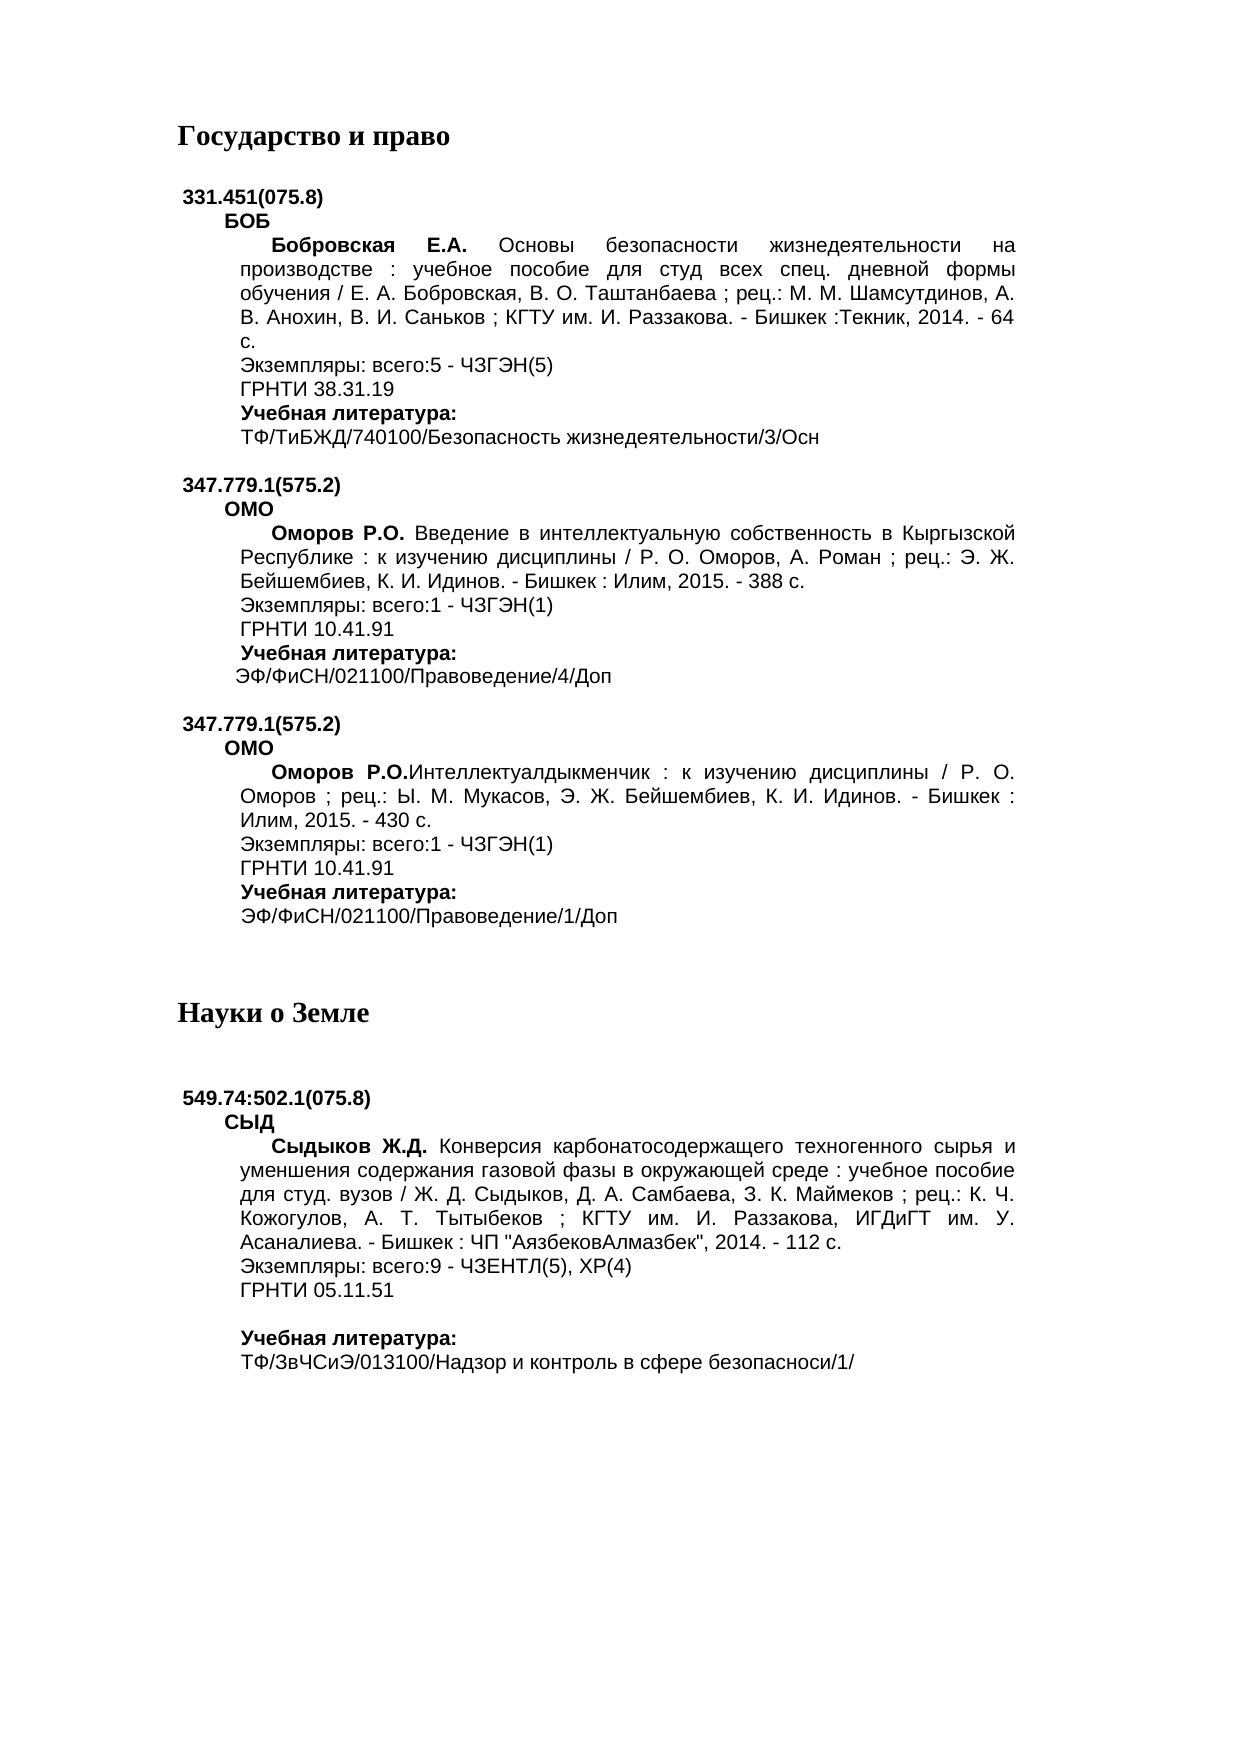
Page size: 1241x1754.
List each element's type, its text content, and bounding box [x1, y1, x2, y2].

text Науки о Земле [177, 995, 1152, 1028]
text Экземпляры: всего:1 - ЧЗГЭН(1) [240, 592, 1016, 616]
text ГРНТИ 38.31.19 [240, 377, 1016, 401]
text ГРНТИ 05.11.51 [240, 1278, 1016, 1302]
text СЫД [224, 1110, 1152, 1134]
text Учебная литература: [177, 880, 1152, 904]
text Учебная литература: [177, 401, 1152, 425]
text Оморов Р.О. Введение в интеллектуальную собственность в Кыргызской Республике : к изучению дисциплины / Р. О. Оморов, А. Роман ; рец.: Э. Ж. Бейшембиев, К. И. Идинов. - Бишкек : Илим, 2015. - 388 с. [240, 521, 1016, 592]
text ЭФ/ФиСН/021100/Правоведение/1/Доп [177, 904, 1152, 928]
text ГРНТИ 10.41.91 [240, 856, 1016, 880]
text 347.779.1(575.2) [182, 712, 1152, 736]
text ОМО [224, 497, 1152, 521]
text ГРНТИ 10.41.91 [240, 616, 1016, 640]
text Экземпляры: всего:5 - ЧЗГЭН(5) [240, 353, 1016, 377]
text Сыдыков Ж.Д. Конверсия карбонатосодержащего техногенного сырья и уменшения содержания газовой фазы в окружающей среде : учебное пособие для студ. вузов / Ж. Д. Сыдыков, Д. А. Самбаева, З. К. Маймеков ; рец.: К. Ч. Кожогулов, А. Т. Тытыбеков ; КГТУ им. И. Раззакова, ИГДиГТ им. У. Асаналиева. - Бишкек : ЧП "АязбековАлмазбек", 2014. - 112 с. [240, 1134, 1016, 1254]
text БОБ [224, 209, 1152, 233]
text Бобровская Е.А. Основы безопасности жизнедеятельности на производстве : учебное пособие для студ всех спец. дневной формы обучения / Е. А. Бобровская, В. О. Таштанбаева ; рец.: М. М. Шамсутдинов, А. В. Анохин, В. И. Саньков ; КГТУ им. И. Раззакова. - Бишкек :Текник, 2014. - 64 с. [240, 233, 1016, 353]
text ТФ/ТиБЖД/740100/Безопасность жизнедеятельности/3/Осн [177, 425, 1152, 449]
text ТФ/ЗвЧСиЭ/013100/Надзор и контроль в сфере безопасноси/1/ [177, 1349, 1152, 1373]
text 347.779.1(575.2) [182, 473, 1152, 497]
text Учебная литература: [177, 1326, 1152, 1349]
text 331.451(075.8) [182, 185, 1152, 209]
text 549.74:502.1(075.8) [182, 1086, 1152, 1110]
text ОМО [224, 736, 1152, 760]
text Государство и право [177, 118, 1152, 152]
text Экземпляры: всего:1 - ЧЗГЭН(1) [240, 832, 1016, 856]
text Экземпляры: всего:9 - ЧЗЕНТЛ(5), ХР(4) [240, 1254, 1016, 1278]
text Оморов Р.О.Интеллектуалдыкменчик : к изучению дисциплины / Р. О. Оморов ; рец.: Ы. М. Мукасов, Э. Ж. Бейшембиев, К. И. Идинов. - Бишкек : Илим, 2015. - 430 с. [240, 760, 1016, 832]
text ЭФ/ФиСН/021100/Правоведение/4/Доп [177, 664, 1152, 688]
text Учебная литература: [177, 640, 1152, 664]
